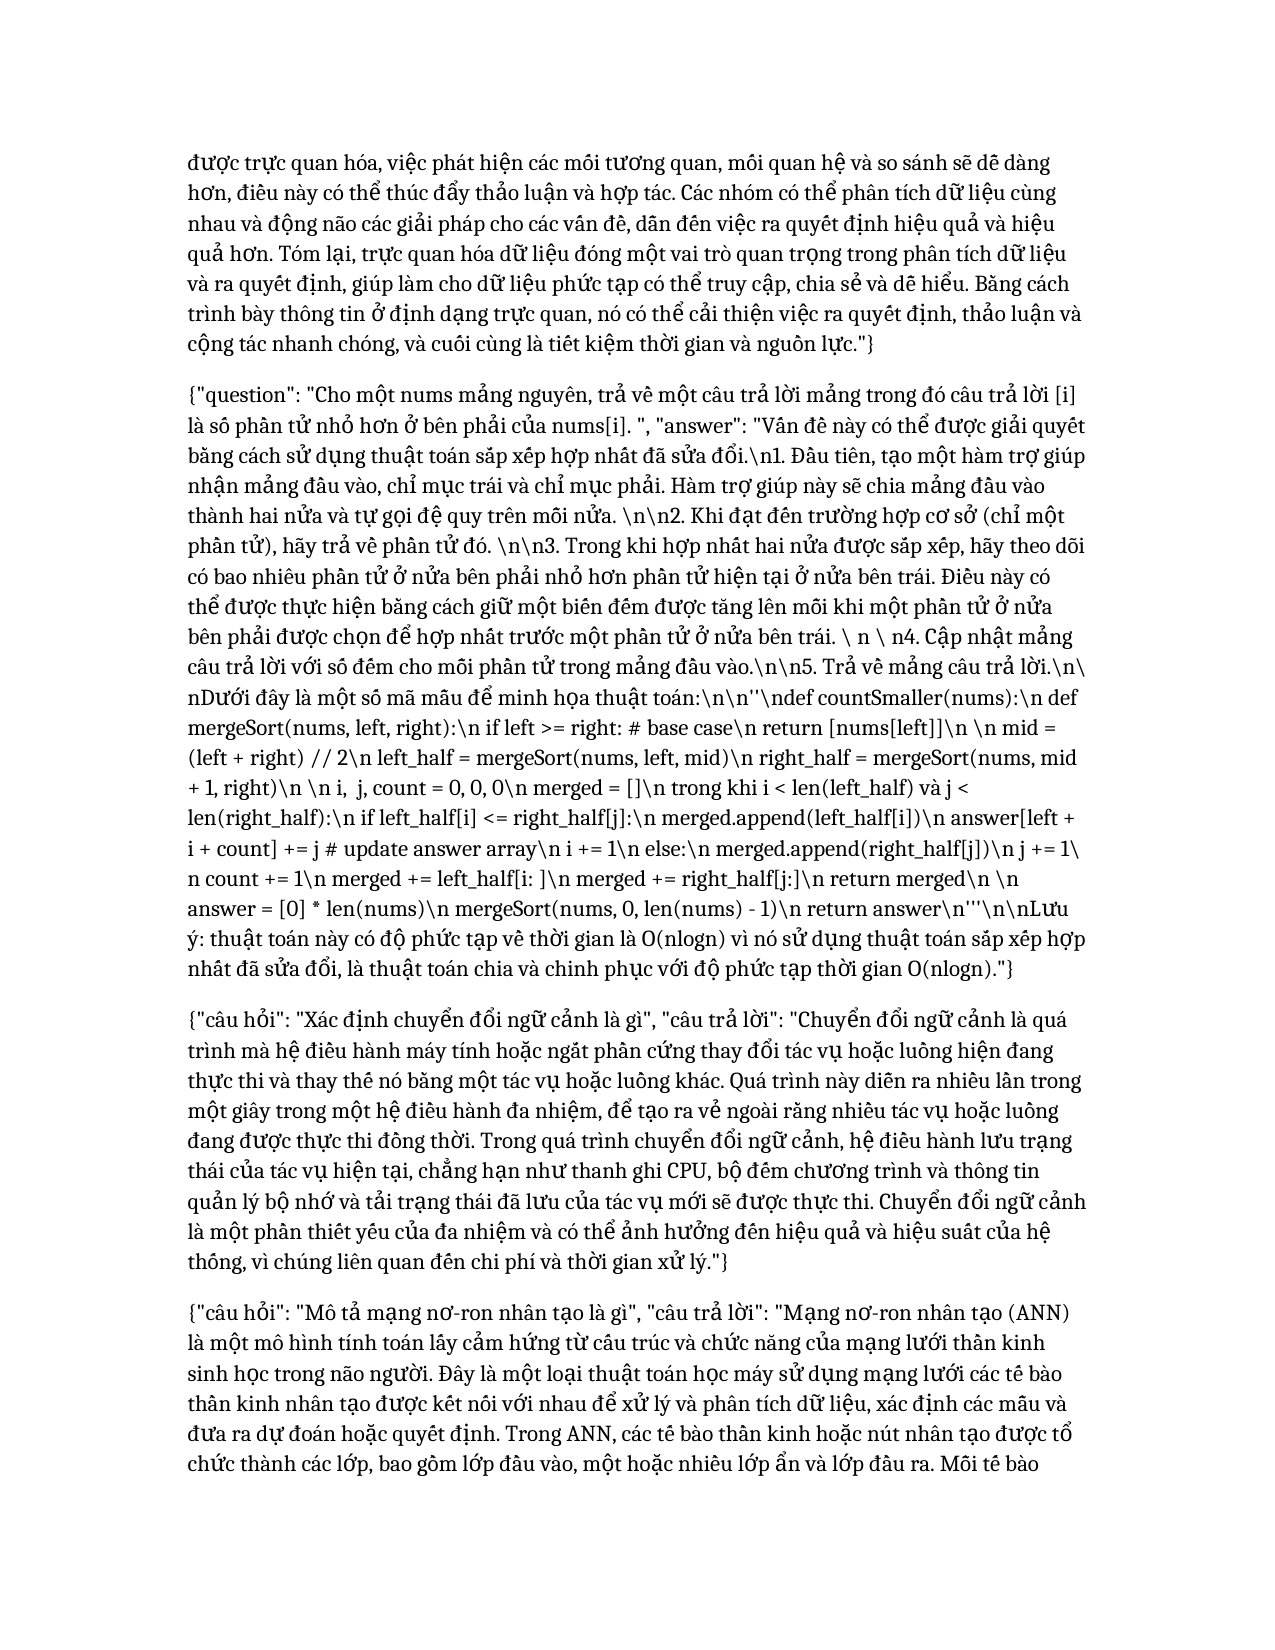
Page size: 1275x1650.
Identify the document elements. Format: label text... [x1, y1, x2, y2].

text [187, 150, 1087, 358]
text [187, 1300, 1087, 1477]
text {"question": "Cho một nums mảng nguyên, trả về một câu trả lời mảng trong đó câu trả lời [i] là số phần tử nhỏ hơn ở bên phải của nums[i]. ", "answer": "Vấn đề này có thể được giải quyết bằng cách sử dụng thuật toán sắp xếp hợp nhất đã sửa đổi.\n1. Đầu tiên, tạo một hàm trợ giúp nhận mảng đầu vào, chỉ mục trái và chỉ mục phải. Hàm trợ giúp này sẽ chia mảng đầu vào thành hai nửa và tự gọi đệ quy trên mỗi nửa. \n\n2. Khi đạt đến trường hợp cơ sở (chỉ một phần tử), hãy trả về phần tử đó. \n\n3. Trong khi hợp nhất hai nửa được sắp xếp, hãy theo dõi có bao nhiêu phần tử ở nửa bên phải nhỏ hơn phần tử hiện tại ở nửa bên trái. Điều này có thể được thực hiện bằng cách giữ một biến đếm được tăng lên mỗi khi một phần tử ở nửa bên phải được chọn để hợp nhất trước một phần tử ở nửa bên trái. \ n \ n4. Cập nhật mảng câu trả lời với số đếm cho mỗi phần tử trong mảng đầu vào.\n\n5. Trả về mảng câu trả lời.\n\nDưới đây là một số mã mẫu để minh họa thuật toán:\n\n''\ndef countSmaller(nums):\n def mergeSort(nums, left, right):\n if left >= right: # base case\n return [nums[left]]\n \n mid = (left + right) // 2\n left_half = mergeSort(nums, left, mid)\n right_half = mergeSort(nums, mid + 1, right)\n \n i, j, count = 0, 0, 0\n merged = []\n trong khi i < len(left_half) và j < len(right_half):\n if left_half[i] <= right_half[j]:\n merged.append(left_half[i])\n answer[left + i + count] += j # update answer array\n i += 1\n else:\n merged.append(right_half[j])\n j += 1\n count += 1\n merged += left_half[i: ]\n merged += right_half[j:]\n return merged\n \n answer = [0] * len(nums)\n mergeSort(nums, 0, len(nums) - 1)\n return answer\n'''\n\nLưu ý: thuật toán này có độ phức tạp về thời gian là O(nlogn) vì nó sử dụng thuật toán sắp xếp hợp nhất đã sửa đổi, là thuật toán chia và chinh phục với độ phức tạp thời gian O(nlogn)."} [187, 382, 1087, 983]
text {"câu hỏi": "Xác định chuyển đổi ngữ cảnh là gì", "câu trả lời": "Chuyển đổi ngữ cảnh là quá trình mà hệ điều hành máy tính hoặc ngắt phần cứng thay đổi tác vụ hoặc luồng hiện đang thực thi và thay thế nó bằng một tác vụ hoặc luồng khác. Quá trình này diễn ra nhiều lần trong một giây trong một hệ điều hành đa nhiệm, để tạo ra vẻ ngoài rằng nhiều tác vụ hoặc luồng đang được thực thi đồng thời. Trong quá trình chuyển đổi ngữ cảnh, hệ điều hành lưu trạng thái của tác vụ hiện tại, chẳng hạn như thanh ghi CPU, bộ đếm chương trình và thông tin quản lý bộ nhớ và tải trạng thái đã lưu của tác vụ mới sẽ được thực thi. Chuyển đổi ngữ cảnh là một phần thiết yếu của đa nhiệm và có thể ảnh hưởng đến hiệu quả và hiệu suất của hệ thống, vì chúng liên quan đến chi phí và thời gian xử lý."} [187, 1007, 1087, 1275]
